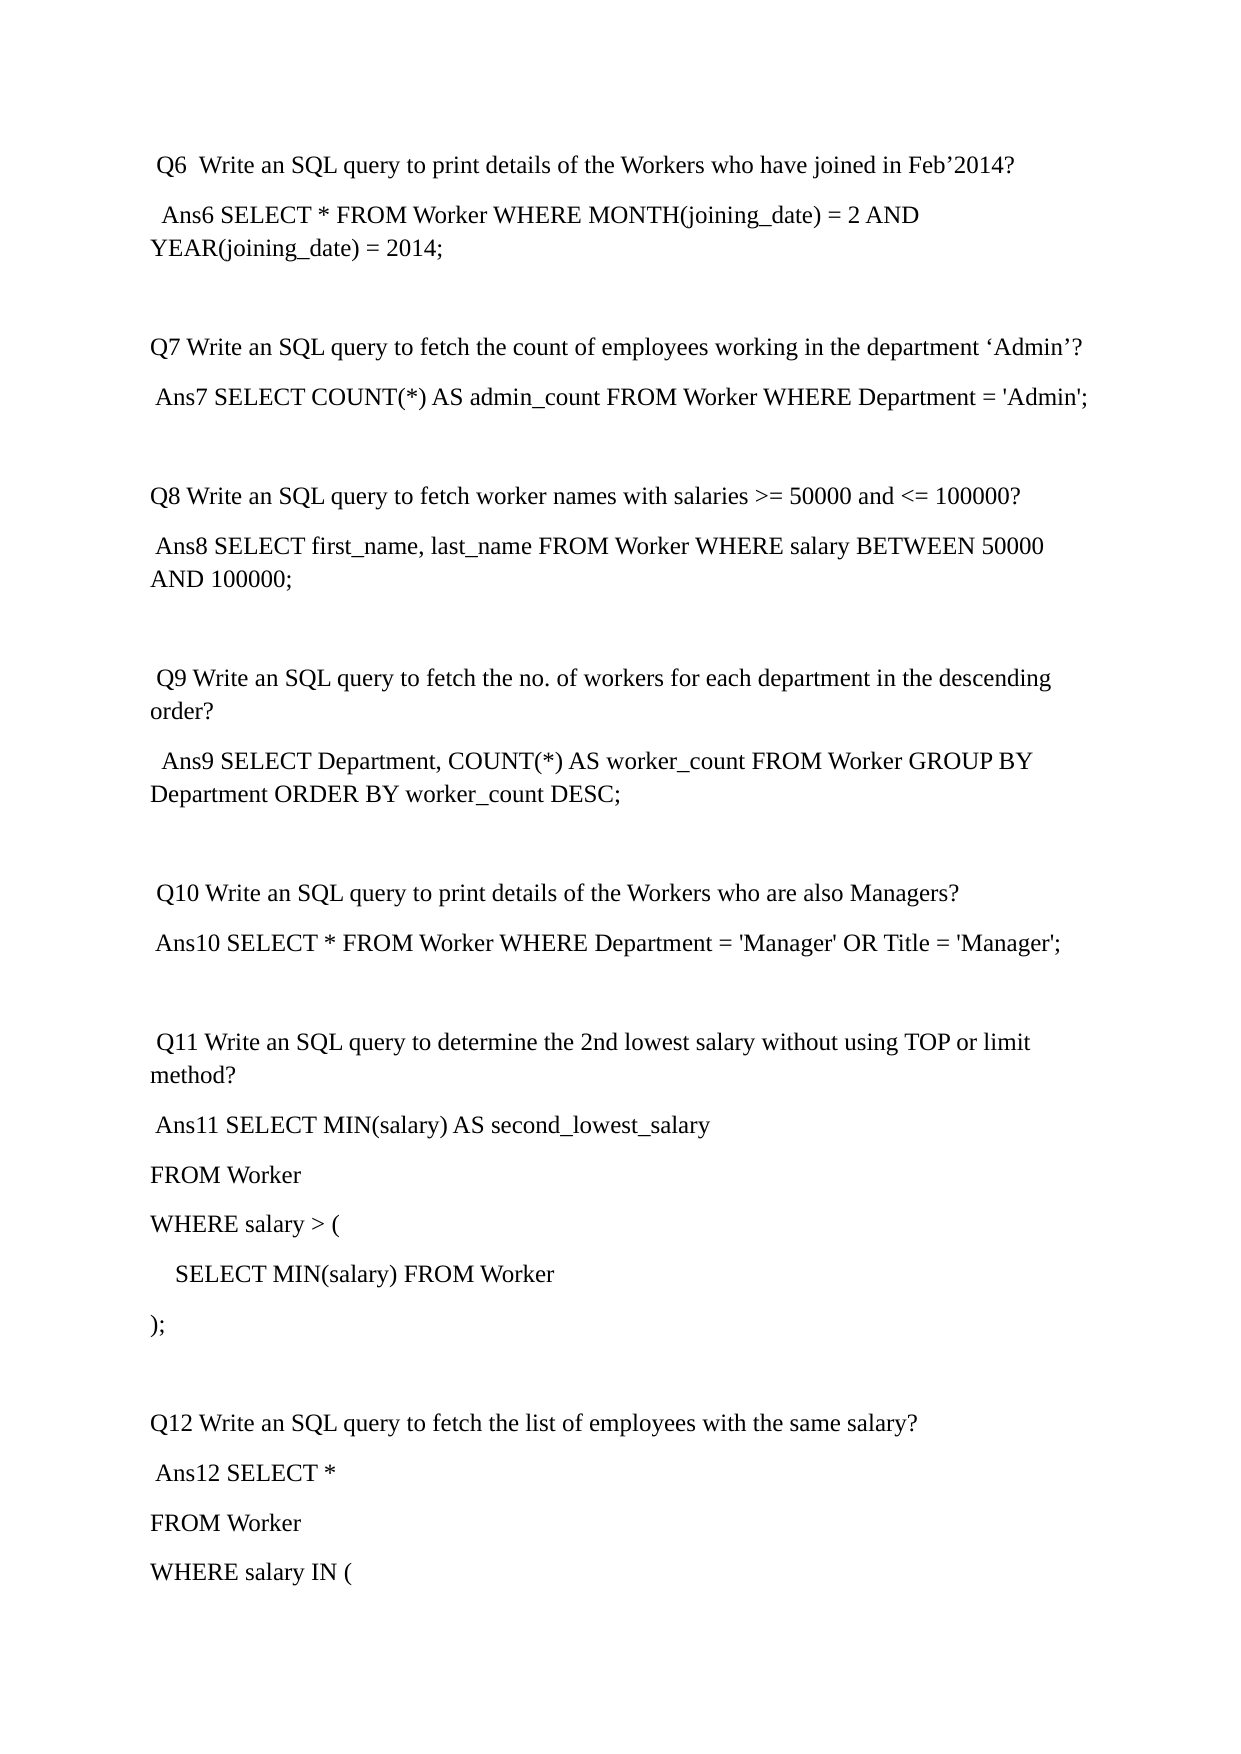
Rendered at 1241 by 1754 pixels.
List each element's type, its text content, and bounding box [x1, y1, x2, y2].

text Q10 Write an SQL query to print details of the Workers who are also Managers? [150, 878, 1090, 907]
text ); [150, 1309, 1090, 1338]
text SELECT MIN(salary) FROM Worker [150, 1259, 1090, 1288]
text Ans10 SELECT * FROM Worker WHERE Department = 'Manager' OR Title = 'Manager'; [150, 928, 1090, 957]
text Ans7 SELECT COUNT(*) AS admin_count FROM Worker WHERE Department = 'Admin'; [150, 382, 1090, 411]
text Q12 Write an SQL query to fetch the list of employees with the same salary? [150, 1408, 1090, 1437]
text Ans12 SELECT * [150, 1458, 1090, 1487]
text Ans11 SELECT MIN(salary) AS second_lowest_salary [150, 1110, 1090, 1139]
text Ans6 SELECT * FROM Worker WHERE MONTH(joining_date) = 2 AND YEAR(joining_date) = 2014; [150, 200, 1090, 261]
text Q6 Write an SQL query to print details of the Workers who have joined in Feb’2014? [150, 150, 1090, 179]
text Ans8 SELECT first_name, last_name FROM Worker WHERE salary BETWEEN 50000 AND 100000; [150, 531, 1090, 593]
text Q11 Write an SQL query to determine the 2nd lowest salary without using TOP or limit method? [150, 1027, 1090, 1089]
text Q8 Write an SQL query to fetch worker names with salaries >= 50000 and <= 100000? [150, 481, 1090, 510]
text Q9 Write an SQL query to fetch the no. of workers for each department in the descending order? [150, 663, 1090, 725]
text Ans9 SELECT Department, COUNT(*) AS worker_count FROM Worker GROUP BY Department ORDER BY worker_count DESC; [150, 746, 1090, 808]
text FROM Worker [150, 1160, 1090, 1188]
text WHERE salary > ( [150, 1209, 1090, 1238]
text WHERE salary IN ( [150, 1557, 1090, 1586]
text Q7 Write an SQL query to fetch the count of employees working in the department ‘Admin’? [150, 332, 1090, 361]
text FROM Worker [150, 1508, 1090, 1536]
